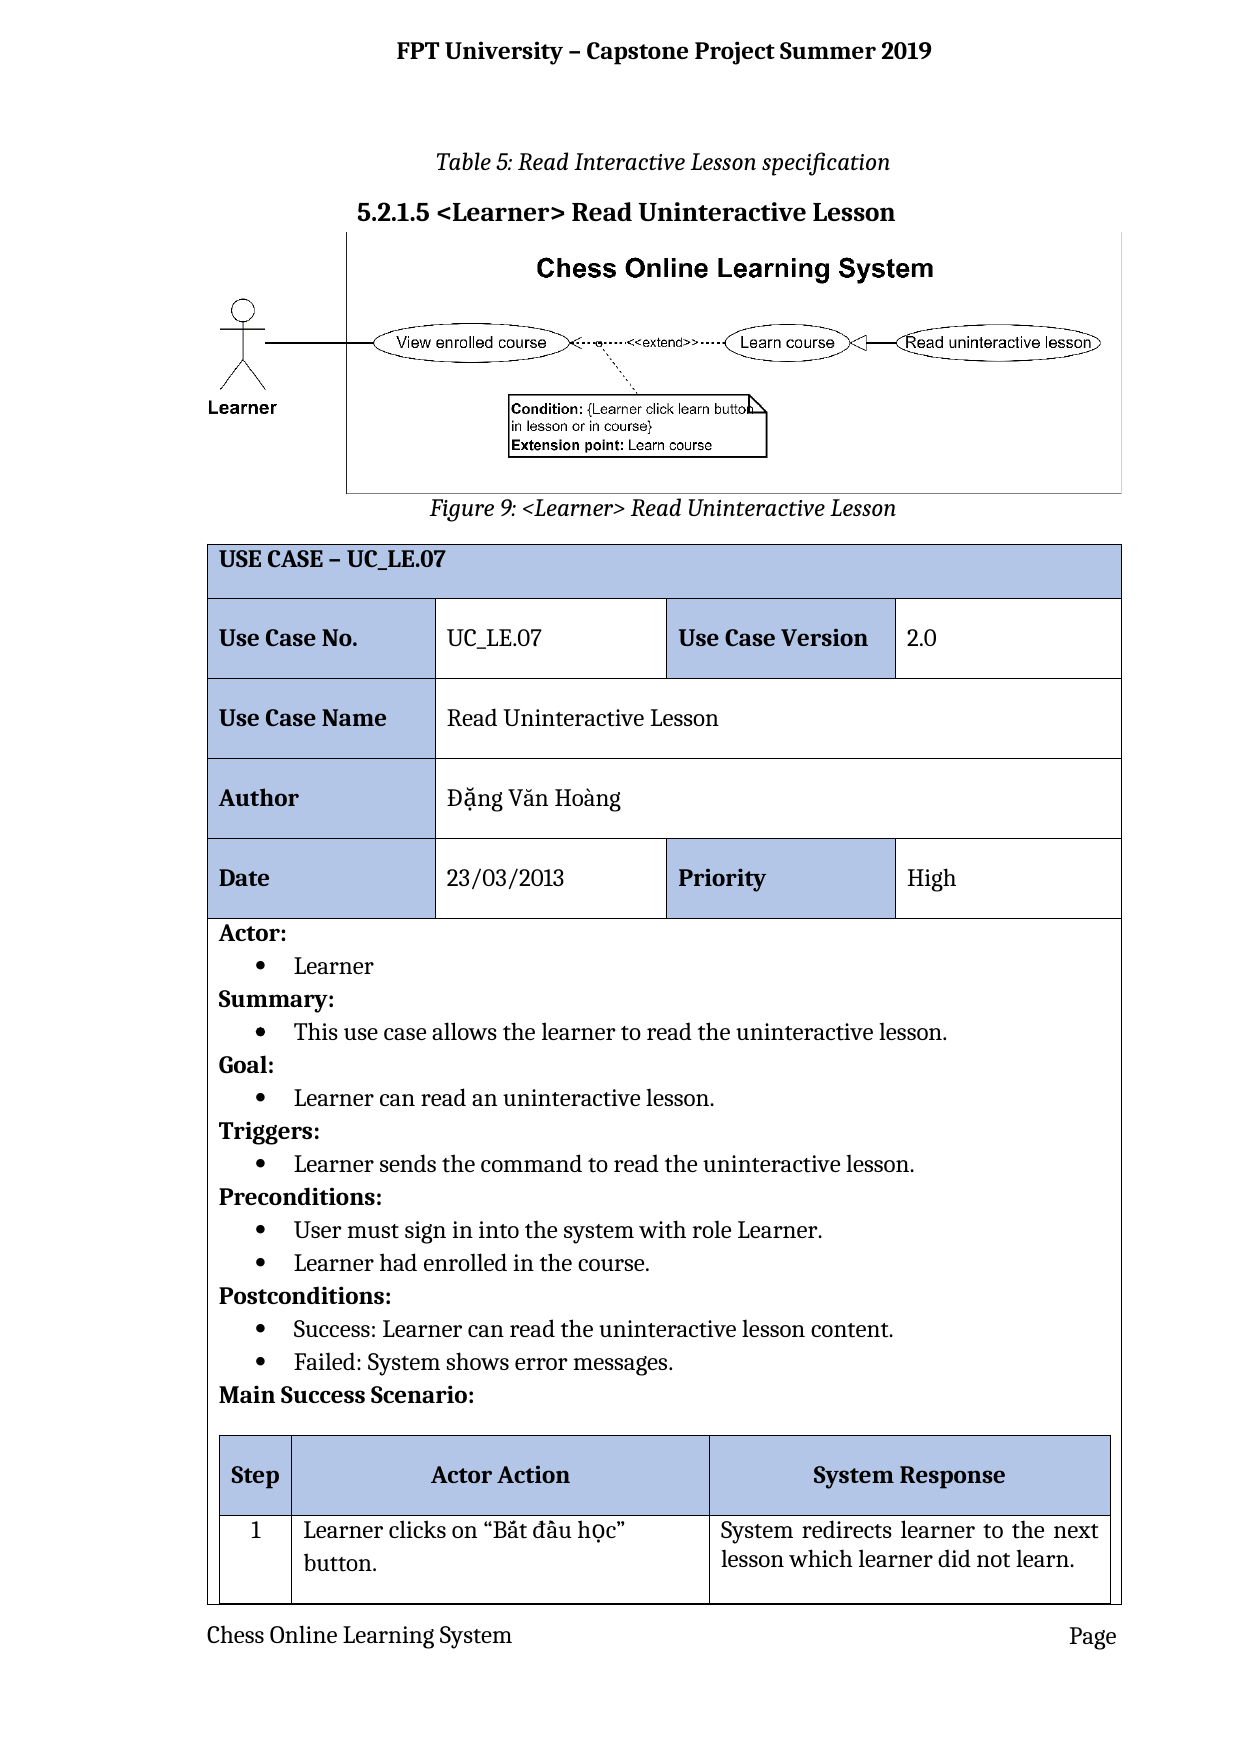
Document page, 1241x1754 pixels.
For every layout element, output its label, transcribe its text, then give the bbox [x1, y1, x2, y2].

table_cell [208, 919, 1121, 1604]
table_cell 23/03/2013 [436, 839, 666, 918]
subtitle 5.2.1.5 <Learner> Read Uninteractive Lesson [357, 197, 1124, 228]
table_cell Use Case Version [667, 599, 895, 678]
table_cell Date [208, 839, 435, 918]
table_cell UC_LE.07 [436, 599, 666, 678]
table_cell High [896, 839, 1121, 918]
table_cell Use Case Name [208, 679, 435, 758]
table_cell Read Uninteractive Lesson [436, 679, 1121, 758]
table_cell Đặng Văn Hoàng [436, 759, 1121, 838]
table_header USE CASE – UC_LE.07 [208, 545, 1121, 598]
picture [207, 232, 1122, 494]
table_cell Priority [667, 839, 895, 918]
table_cell 2.0 [896, 599, 1121, 678]
table_cell Author [208, 759, 435, 838]
table_cell Use Case No. [208, 599, 435, 678]
